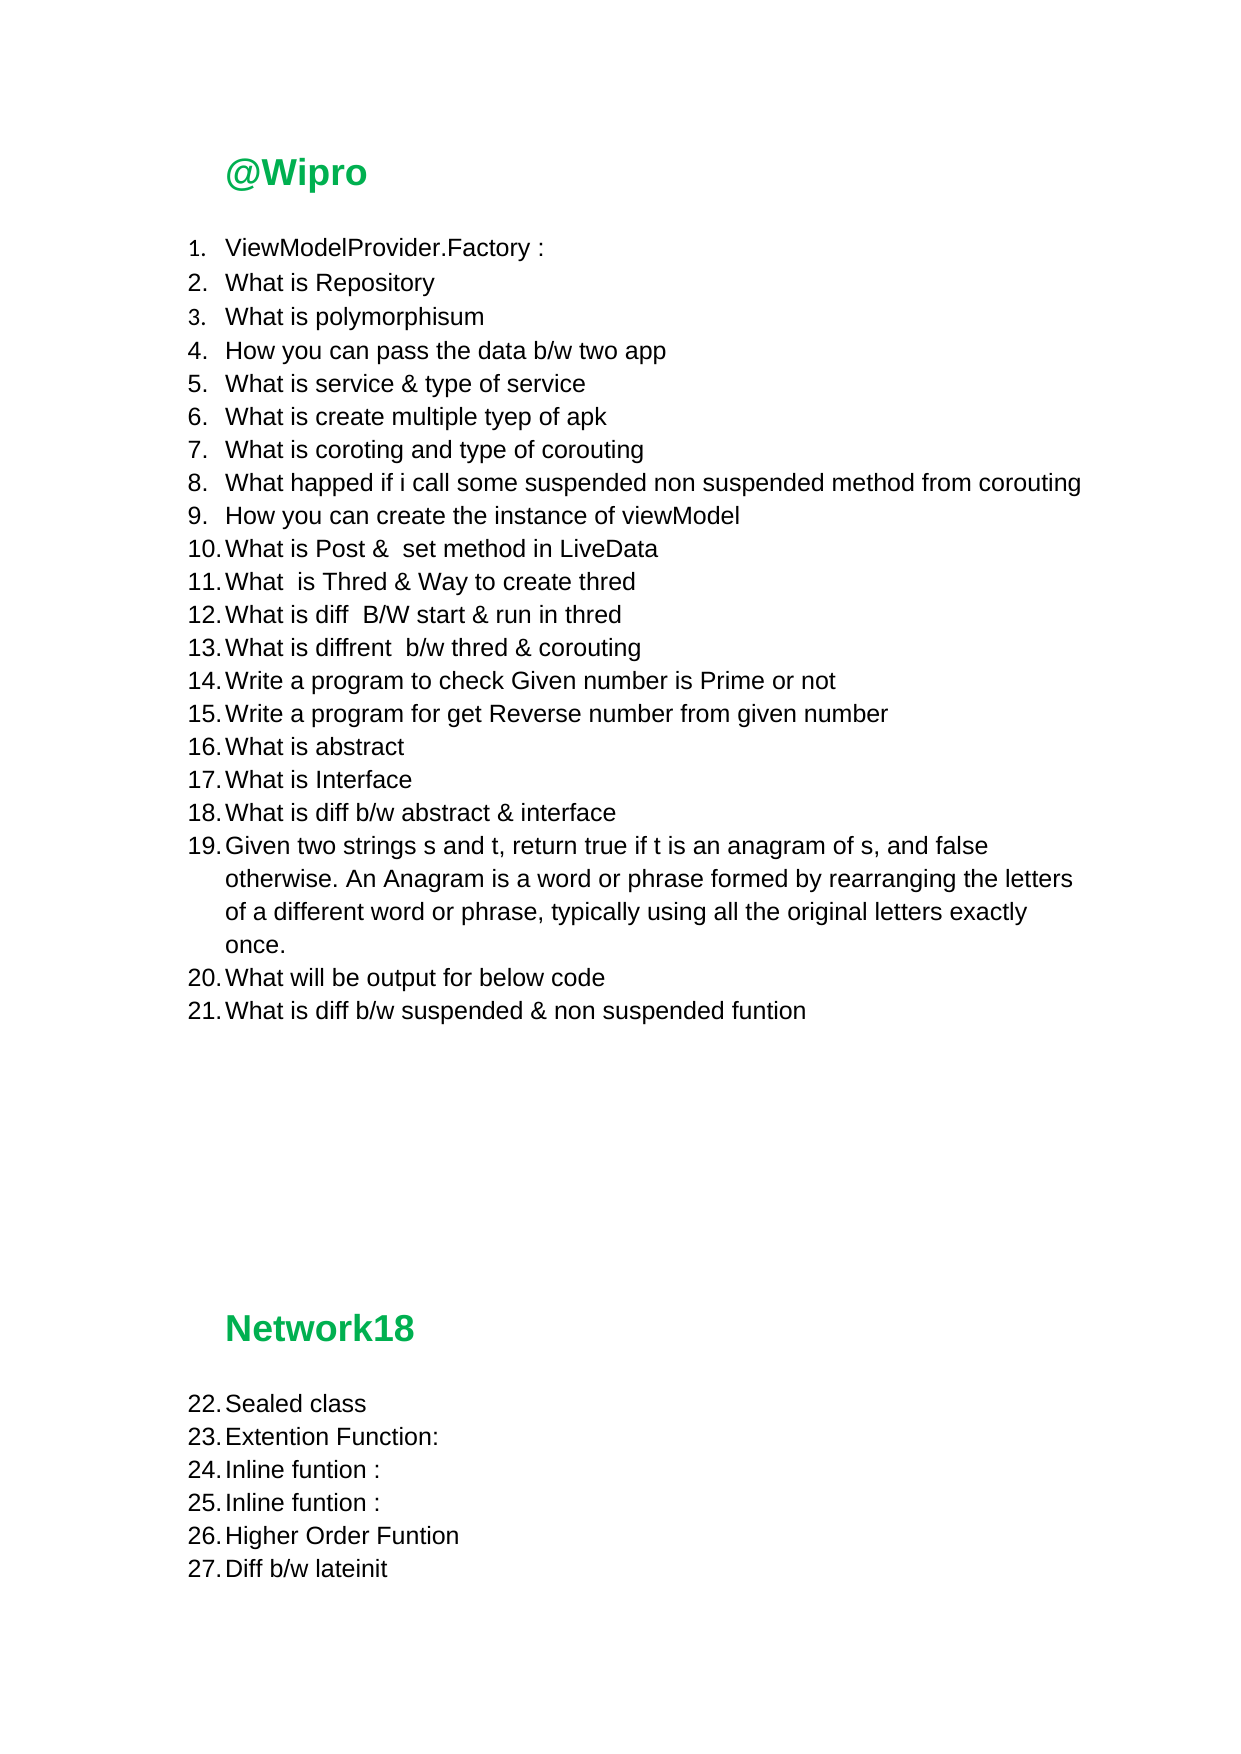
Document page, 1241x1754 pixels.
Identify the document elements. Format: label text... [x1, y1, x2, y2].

list Higher Order Funtion [187, 1521, 1090, 1550]
list What is diff B/W start & run in thred [187, 600, 1090, 628]
list What is diffrent b/w thred & corouting [187, 633, 1090, 662]
list Diff b/w lateinit [187, 1554, 1090, 1583]
list What is Interface [187, 765, 1090, 794]
text Network18 [225, 1257, 1090, 1350]
list What is create multiple tyep of apk [187, 402, 1090, 430]
list What is coroting and type of corouting [187, 435, 1090, 463]
list What is service & type of service [187, 369, 1090, 397]
list Given two strings s and t, return true if t is an anagram of s, and false otherwise. An Anagram is a word or phrase formed by rearranging the letters of a different word or phrase, typically using all the original letters exactly once. [187, 831, 1090, 959]
list Sealed class [187, 1389, 1090, 1418]
list Extention Function: [187, 1422, 1090, 1451]
list Inline funtion : [187, 1455, 1090, 1484]
list ViewModelProvider.Factory : [187, 233, 1090, 263]
list What is polymorphisum [187, 301, 1090, 331]
list How you can pass the data b/w two app [187, 336, 1090, 364]
list What is Repository [187, 268, 1090, 296]
list What happed if i call some suspended non suspended method from corouting [187, 468, 1090, 496]
list What is Thred & Way to create thred [187, 567, 1090, 596]
list How you can create the instance of viewModel [187, 501, 1090, 529]
list Write a program to check Given number is Prime or not [187, 666, 1090, 694]
text @Wipro [225, 150, 1090, 193]
list What will be output for below code [187, 963, 1090, 992]
list What is abstract [187, 732, 1090, 761]
list What is diff b/w suspended & non suspended funtion [187, 996, 1090, 1025]
list Write a program for get Reverse number from given number [187, 699, 1090, 728]
list Inline funtion : [187, 1488, 1090, 1517]
list What is Post & set method in LiveData [187, 534, 1090, 562]
list What is diff b/w abstract & interface [187, 798, 1090, 827]
